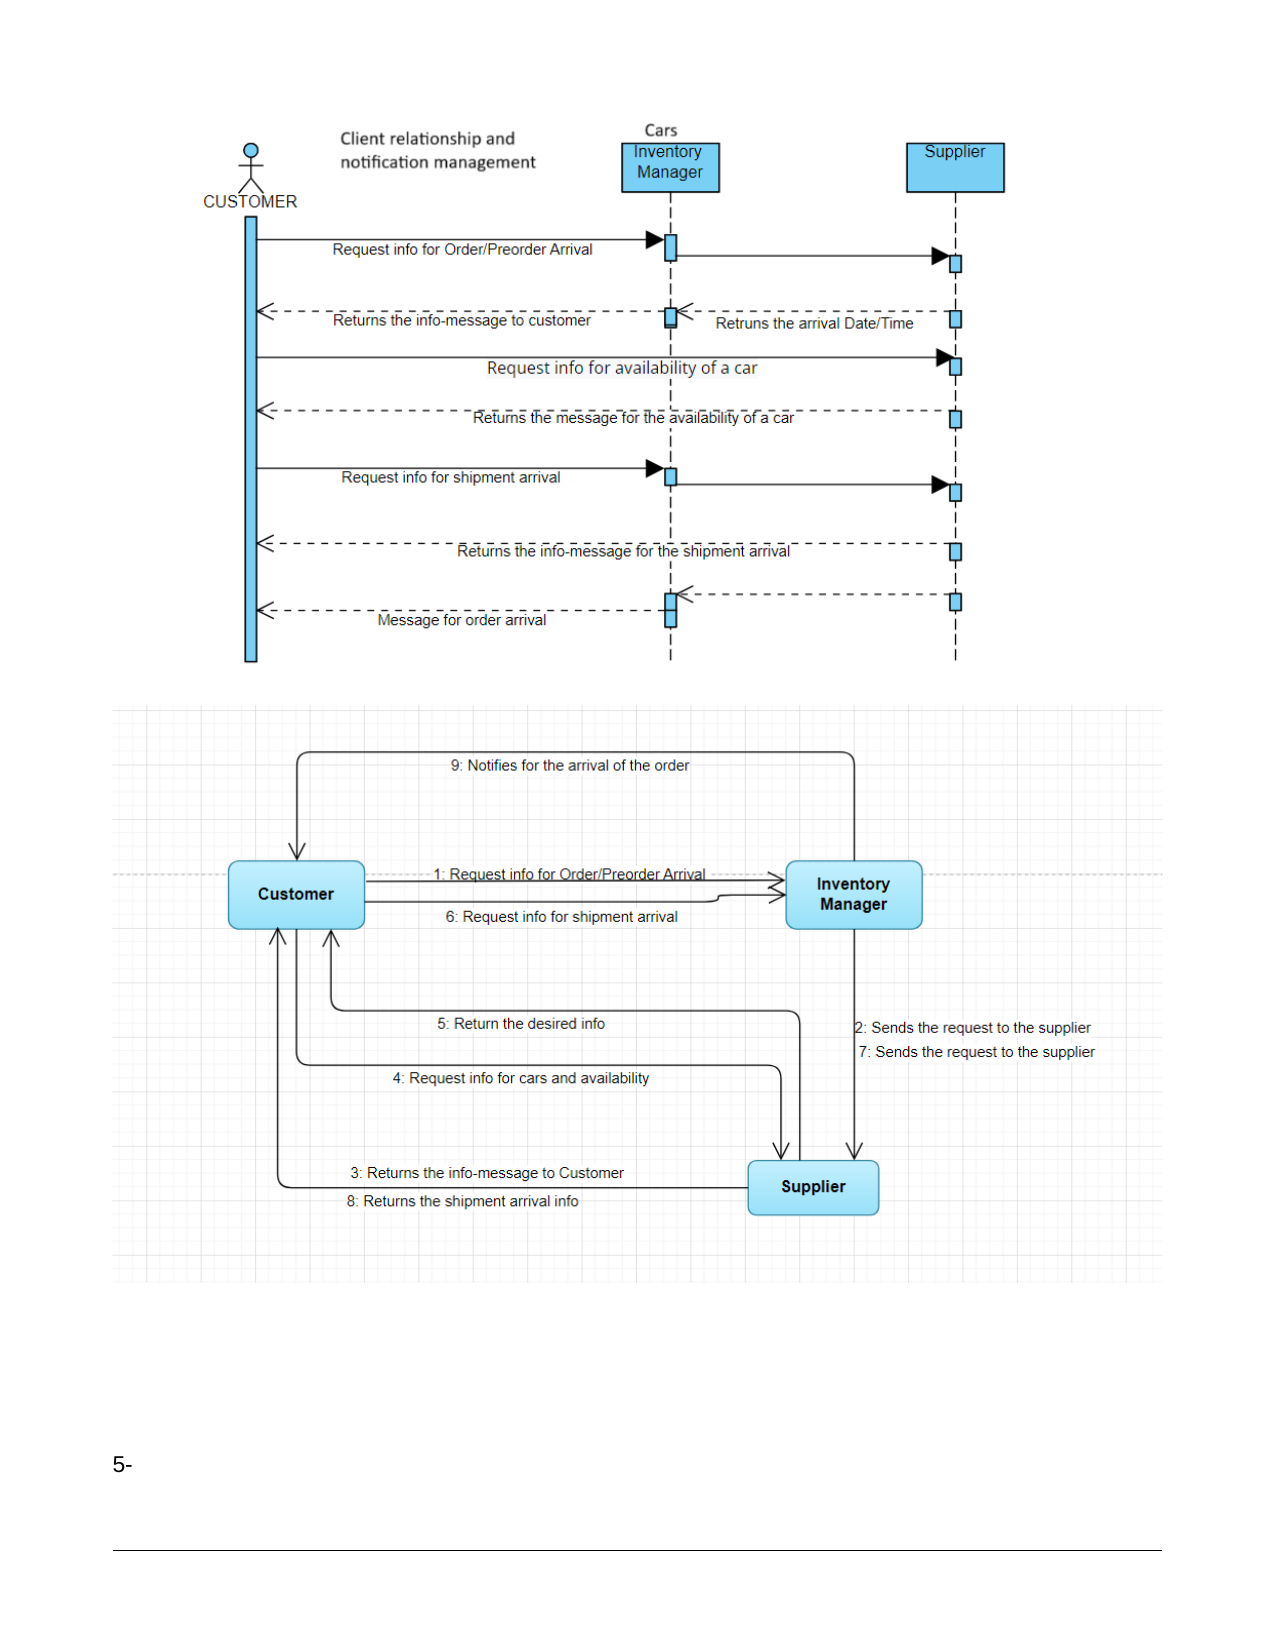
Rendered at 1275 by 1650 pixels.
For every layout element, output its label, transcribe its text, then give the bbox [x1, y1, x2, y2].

picture [112, 112, 1163, 694]
picture [112, 705, 1163, 1283]
text 5- [112, 1451, 1162, 1477]
